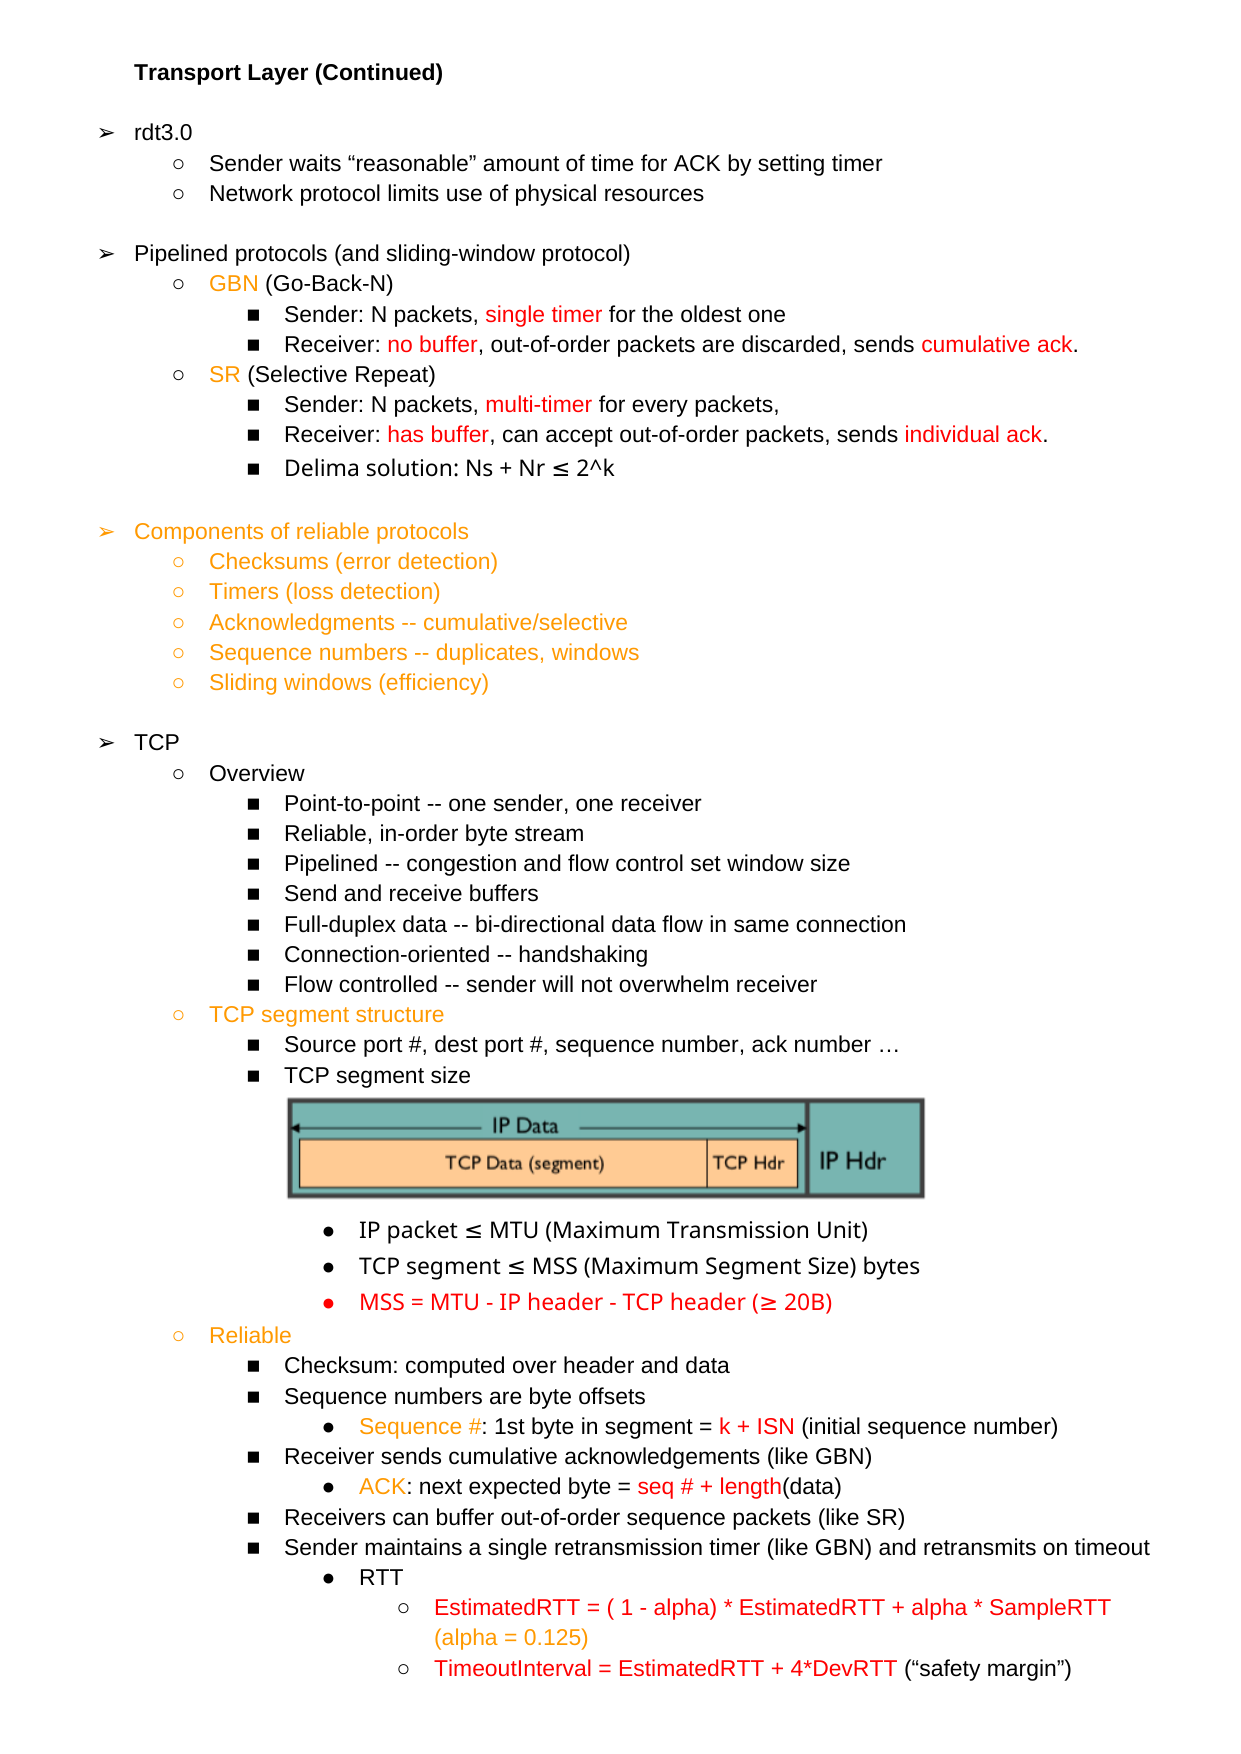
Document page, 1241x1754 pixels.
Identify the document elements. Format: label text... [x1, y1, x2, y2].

list Sender maintains a single retransmission timer (like GBN) and retransmits on timeout [246, 1534, 1181, 1560]
list Acknowledgments -- cumulative/selective [171, 608, 1181, 635]
list Sender: N packets, single timer for the oldest one [246, 301, 1181, 327]
list MSS = MTU - IP header - TCP header (≥ 20B) [321, 1286, 1181, 1317]
list Point-to-point -- one sender, one receiver [246, 790, 1181, 816]
list Sequence numbers -- duplicates, windows [171, 639, 1181, 665]
list Connection-oriented -- handshaking [246, 941, 1181, 967]
list Source port #, dest port #, sequence number, ack number … [246, 1031, 1181, 1058]
list Flow controlled -- sender will not overwhelm receiver [246, 971, 1181, 997]
list Sliding windows (efficiency) [171, 669, 1181, 695]
list Receiver: no buffer, out-of-order packets are discarded, sends cumulative ack. [246, 331, 1181, 357]
list Sender waits “reasonable” amount of time for ACK by setting timer [171, 149, 1181, 176]
list TCP segment size [246, 1062, 1181, 1088]
list Reliable, in-order byte stream [246, 820, 1181, 846]
list Full-duplex data -- bi-directional data flow in same connection [246, 911, 1181, 937]
list Checksums (error detection) [171, 548, 1181, 574]
picture [283, 1091, 932, 1211]
list Sender: N packets, multi-timer for every packets, [246, 391, 1181, 418]
list EstimatedRTT = ( 1 - alpha) * EstimatedRTT + alpha * SampleRTT (alpha = 0.125) [396, 1594, 1181, 1651]
list RTT [321, 1564, 1181, 1590]
list TCP [96, 729, 1181, 756]
list Checksum: computed over header and data [246, 1352, 1181, 1379]
list Receivers can buffer out-of-order sequence packets (like SR) [246, 1503, 1181, 1530]
list Sequence #: 1st byte in segment = k + ISN (initial sequence number) [321, 1413, 1181, 1439]
list rdt3.0 [96, 119, 1181, 146]
list SR (Selective Repeat) [171, 361, 1181, 387]
list Pipelined -- congestion and flow control set window size [246, 850, 1181, 876]
list TimeoutInterval = EstimatedRTT + 4*DevRTT (“safety margin”) [396, 1654, 1181, 1681]
text Transport Layer (Continued) [59, 59, 1181, 85]
list Reliable [171, 1322, 1181, 1348]
list TCP segment ≤ MSS (Maximum Segment Size) bytes [321, 1250, 1181, 1282]
list Send and receive buffers [246, 880, 1181, 907]
list Pipelined protocols (and sliding-window protocol) [96, 240, 1181, 267]
list Network protocol limits use of physical resources [171, 180, 1181, 206]
list Components of reliable protocols [96, 518, 1181, 544]
list TCP segment structure [171, 1001, 1181, 1027]
list Delima solution: Ns + Nr ≤ 2^k [246, 452, 1181, 483]
list IP packet ≤ MTU (Maximum Transmission Unit) [321, 1214, 1181, 1246]
list Sequence numbers are byte offsets [246, 1383, 1181, 1409]
list Receiver sends cumulative acknowledgements (like GBN) [246, 1443, 1181, 1469]
list Timers (loss detection) [171, 578, 1181, 604]
list Overview [171, 759, 1181, 786]
list Receiver: has buffer, can accept out-of-order packets, sends individual ack. [246, 421, 1181, 448]
list GBN (Go-Back-N) [171, 270, 1181, 297]
list ACK: next expected byte = seq # + length(data) [321, 1473, 1181, 1499]
